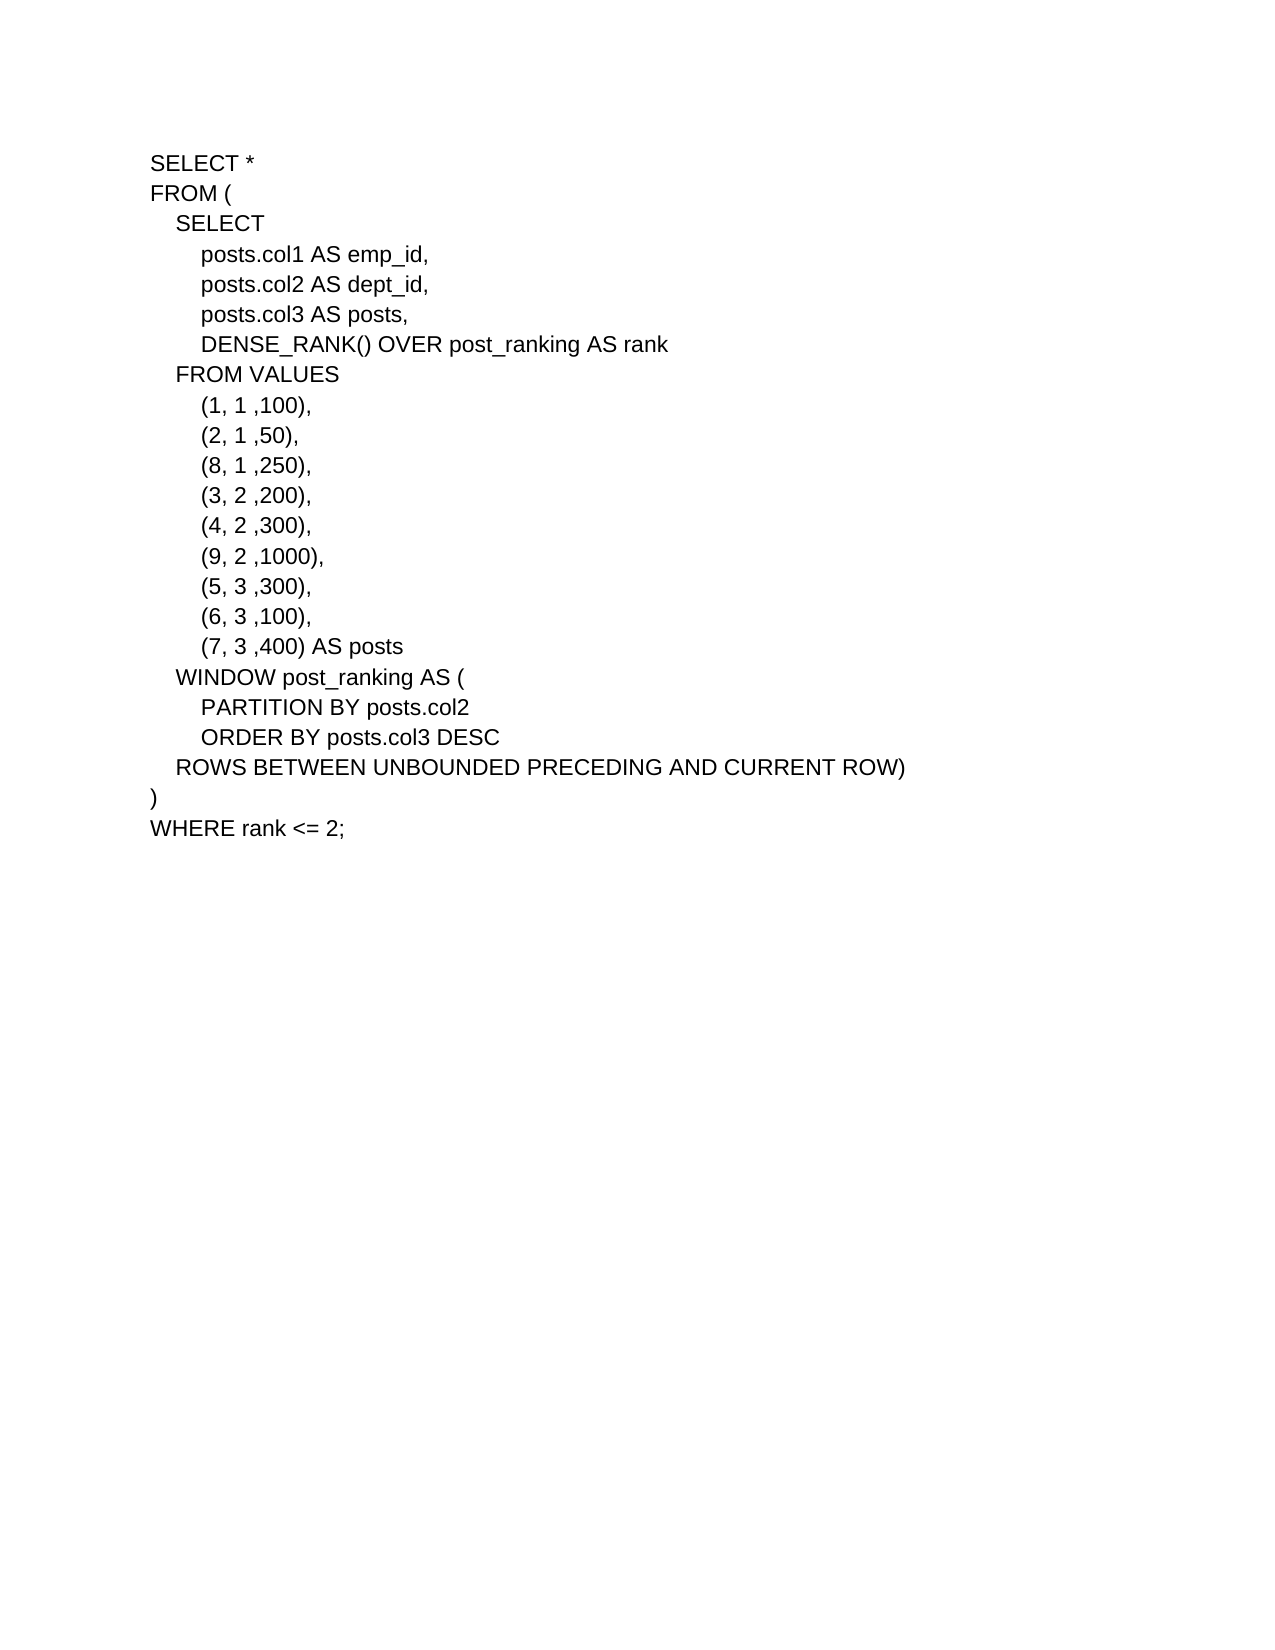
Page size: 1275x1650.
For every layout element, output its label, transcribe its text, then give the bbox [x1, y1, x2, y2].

text posts.col1 AS emp_id, [150, 241, 1125, 267]
text (1, 1 ,100), [150, 392, 1125, 418]
text (4, 2 ,300), [150, 512, 1125, 539]
text posts.col2 AS dept_id, [150, 271, 1125, 297]
text DENSE_RANK() OVER post_ranking AS rank [150, 331, 1125, 358]
text PARTITION BY posts.col2 [150, 694, 1125, 720]
text (6, 3 ,100), [150, 603, 1125, 629]
text ROWS BETWEEN UNBOUNDED PRECEDING AND CURRENT ROW) [150, 754, 1125, 781]
text FROM ( [150, 180, 1125, 207]
text (3, 2 ,200), [150, 482, 1125, 509]
text WINDOW post_ranking AS ( [150, 663, 1125, 690]
text (9, 2 ,1000), [150, 543, 1125, 569]
text (8, 1 ,250), [150, 452, 1125, 478]
text ) [150, 784, 1125, 811]
text (2, 1 ,50), [150, 422, 1125, 448]
text SELECT [150, 210, 1125, 237]
text FROM VALUES [150, 361, 1125, 388]
text posts.col3 AS posts, [150, 301, 1125, 327]
text (7, 3 ,400) AS posts [150, 633, 1125, 660]
text (5, 3 ,300), [150, 573, 1125, 599]
text SELECT * [150, 150, 1125, 176]
text WHERE rank <= 2; [150, 814, 1125, 841]
text ORDER BY posts.col3 DESC [150, 724, 1125, 750]
